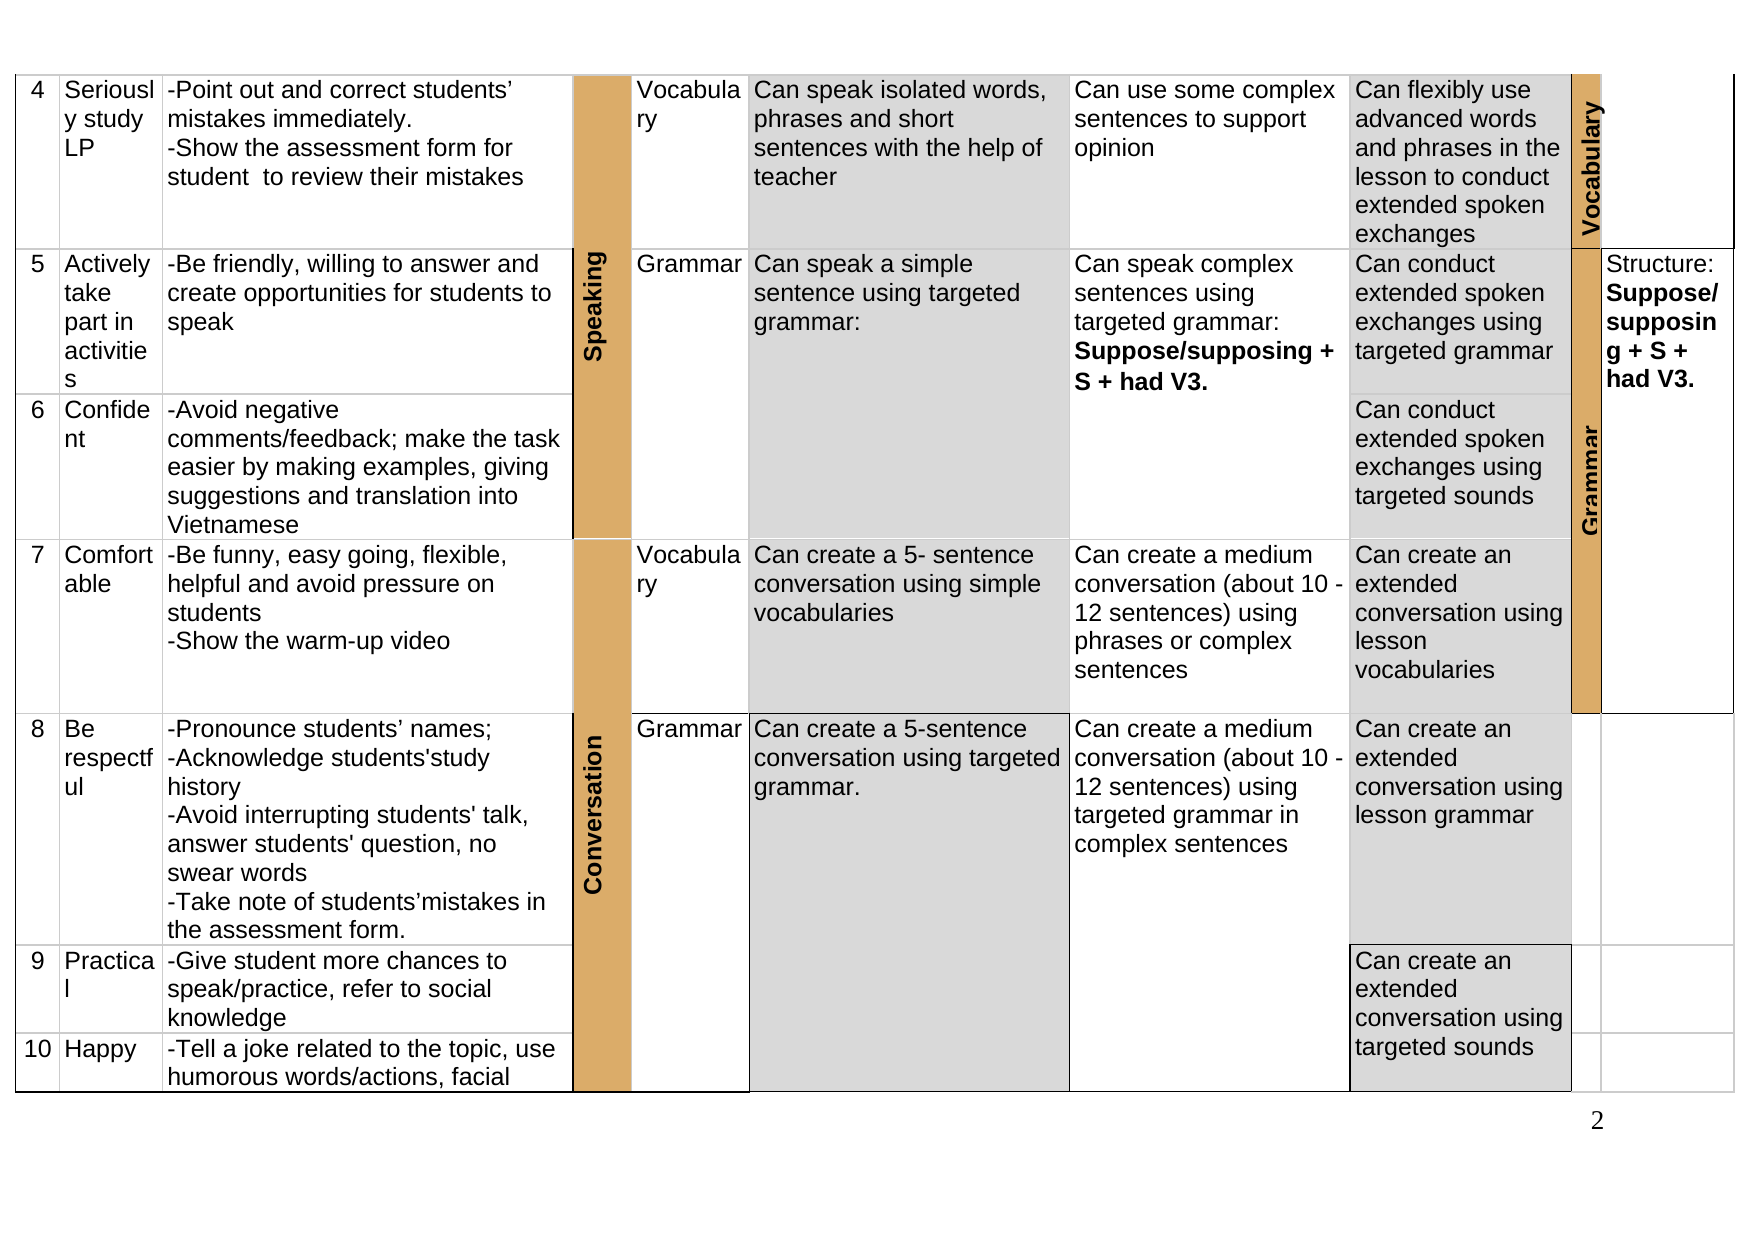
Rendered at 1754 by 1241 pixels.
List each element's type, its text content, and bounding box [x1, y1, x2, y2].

table_cell Vocabulary [632, 540, 748, 713]
table_cell -Avoid negative comments/feedback; make the task easier by making examples, giving suggestions and translation into Vietnamese [163, 395, 572, 538]
table_cell -Be friendly, willing to answer and create opportunities for students to speak [163, 250, 572, 393]
table_cell Structure: Suppose/supposing + S + had V3. [1602, 249, 1733, 713]
table_cell Can create an extended conversation using lesson grammar [1351, 714, 1571, 944]
table_cell Can use some complex sentences to support opinion [1070, 76, 1349, 248]
table_cell 4 [16, 76, 59, 248]
table_cell 7 [16, 540, 59, 713]
table_cell -Give student more chances to speak/practice, refer to social knowledge [163, 946, 572, 1032]
table_cell -Pronounce students’ names; -Acknowledge students'study history -Avoid interrupting students' talk, answer students' question, no swear words -Take note of students’mistakes in the assessment form. [163, 714, 572, 944]
table_cell [1602, 1034, 1733, 1091]
table_cell Can create an extended conversation using targeted sounds [1351, 945, 1571, 1091]
table_cell 6 [16, 395, 59, 538]
table_cell Can create an extended conversation using lesson vocabularies [1351, 540, 1571, 713]
table_cell 10 [16, 1034, 59, 1091]
table_cell Can flexibly use advanced words and phrases in the lesson to conduct extended spoken exchanges [1351, 76, 1571, 248]
table_cell Confident [60, 395, 162, 538]
table_cell [1572, 714, 1600, 944]
table_cell 9 [16, 946, 59, 1032]
table_cell [1602, 946, 1733, 1032]
table_cell Grammar [632, 250, 748, 538]
table_cell Can create a medium conversation (about 10 - 12 sentences) using targeted grammar in complex sentences [1070, 714, 1349, 1091]
table_cell Can speak isolated words, phrases and short sentences with the help of teacher [750, 76, 1069, 248]
table_cell Seriously study LP [60, 76, 162, 248]
table_cell [1602, 714, 1733, 944]
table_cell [163, 1034, 572, 1091]
table_cell Can speak a simple sentence using targeted grammar: [750, 250, 1069, 538]
table_cell Grammar [632, 714, 749, 1091]
table_cell Can conduct extended spoken exchanges using targeted sounds [1351, 395, 1571, 538]
table_cell Can conduct extended spoken exchanges using targeted grammar [1351, 250, 1571, 393]
table_cell 5 [16, 250, 59, 393]
table_cell Practical [60, 946, 162, 1032]
table_cell Vocabulary [632, 76, 748, 248]
table_cell 8 [16, 714, 59, 944]
table_cell Speaking [574, 76, 631, 538]
table_cell Happy [60, 1034, 162, 1091]
table_cell [1572, 1034, 1600, 1091]
table_cell -Point out and correct students’ mistakes immediately. -Show the assessment form for student to review their mistakes [163, 76, 572, 248]
table_cell -Be funny, easy going, flexible, helpful and avoid pressure on students -Show the warm-up video [163, 540, 572, 713]
table_cell Can create a 5-sentence conversation using targeted grammar. [750, 714, 1069, 1091]
table_cell Be respectful [60, 714, 162, 944]
table_cell Grammar [1572, 249, 1601, 713]
table_cell Can create a 5- sentence conversation using simple vocabularies [750, 540, 1069, 713]
table_cell Can create a medium conversation (about 10 - 12 sentences) using phrases or complex sentences [1070, 540, 1349, 713]
table_cell Can speak complex sentences using targeted grammar: Suppose/supposing + S + had V3. [1070, 250, 1349, 538]
table_cell Conversation [574, 540, 631, 1091]
table_cell Comfortable [60, 540, 162, 713]
table_cell [1572, 946, 1600, 1032]
table_cell Actively take part in activities [60, 250, 162, 393]
